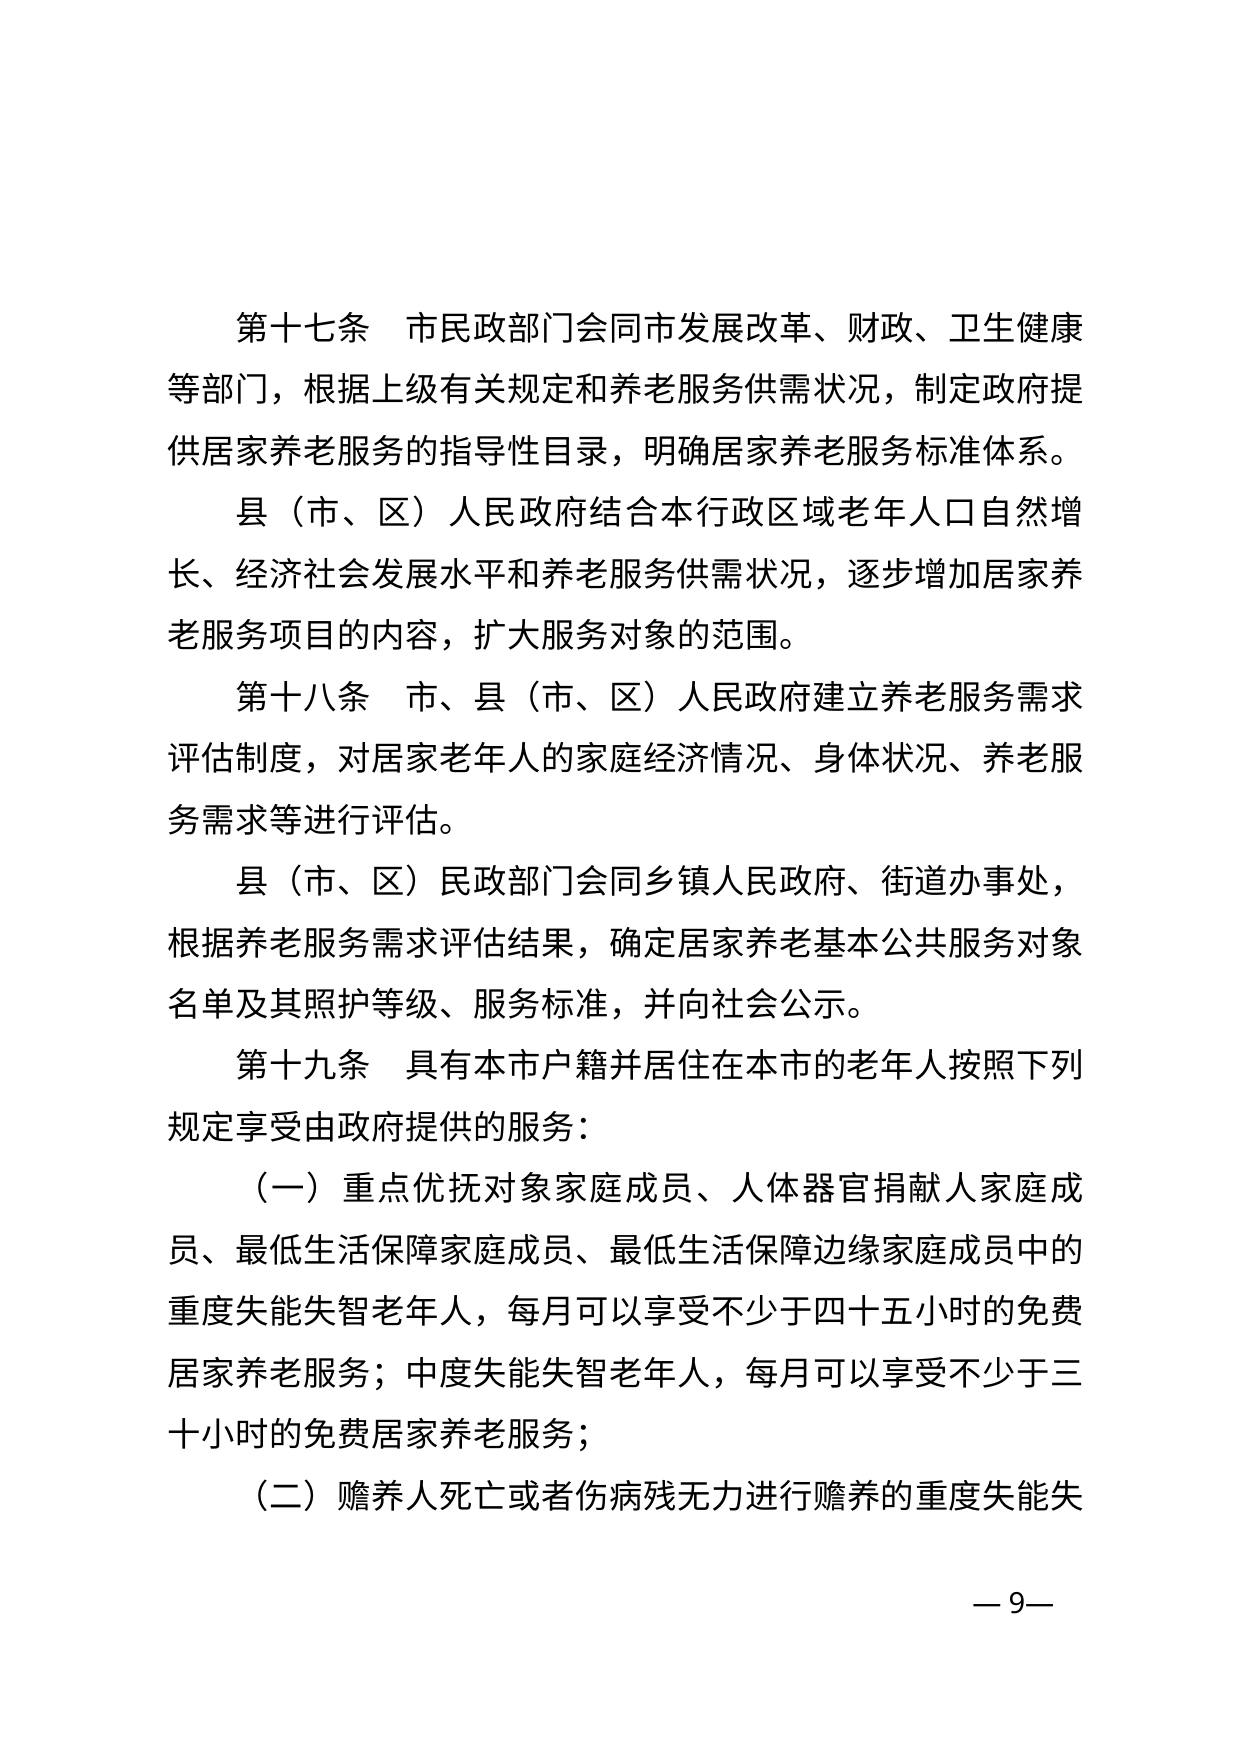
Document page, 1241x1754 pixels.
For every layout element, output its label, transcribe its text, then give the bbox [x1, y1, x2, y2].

text 第十七条 市民政部门会同市发展改革、财政、卫生健康等部门，根据上级有关规定和养老服务供需状况，制定政府提供居家养老服务的指导性目录，明确居家养老服务标准体系。 [168, 295, 1084, 479]
text 第十八条 市、县（市、区）人民政府建立养老服务需求评估制度，对居家老年人的家庭经济情况、身体状况、养老服务需求等进行评估。 [168, 664, 1084, 848]
text 县（市、区）民政部门会同乡镇人民政府、街道办事处，根据养老服务需求评估结果，确定居家养老基本公共服务对象名单及其照护等级、服务标准，并向社会公示。 [168, 848, 1084, 1033]
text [168, 1463, 1084, 1524]
text 第十九条 具有本市户籍并居住在本市的老年人按照下列规定享受由政府提供的服务： [168, 1033, 1084, 1156]
text 县（市、区）人民政府结合本行政区域老年人口自然增长、经济社会发展水平和养老服务供需状况，逐步增加居家养老服务项目的内容，扩大服务对象的范围。 [168, 479, 1084, 664]
text （一）重点优抚对象家庭成员、人体器官捐献人家庭成员、最低生活保障家庭成员、最低生活保障边缘家庭成员中的重度失能失智老年人，每月可以享受不少于四十五小时的免费居家养老服务；中度失能失智老年人，每月可以享受不少于三十小时的免费居家养老服务； [168, 1156, 1084, 1463]
